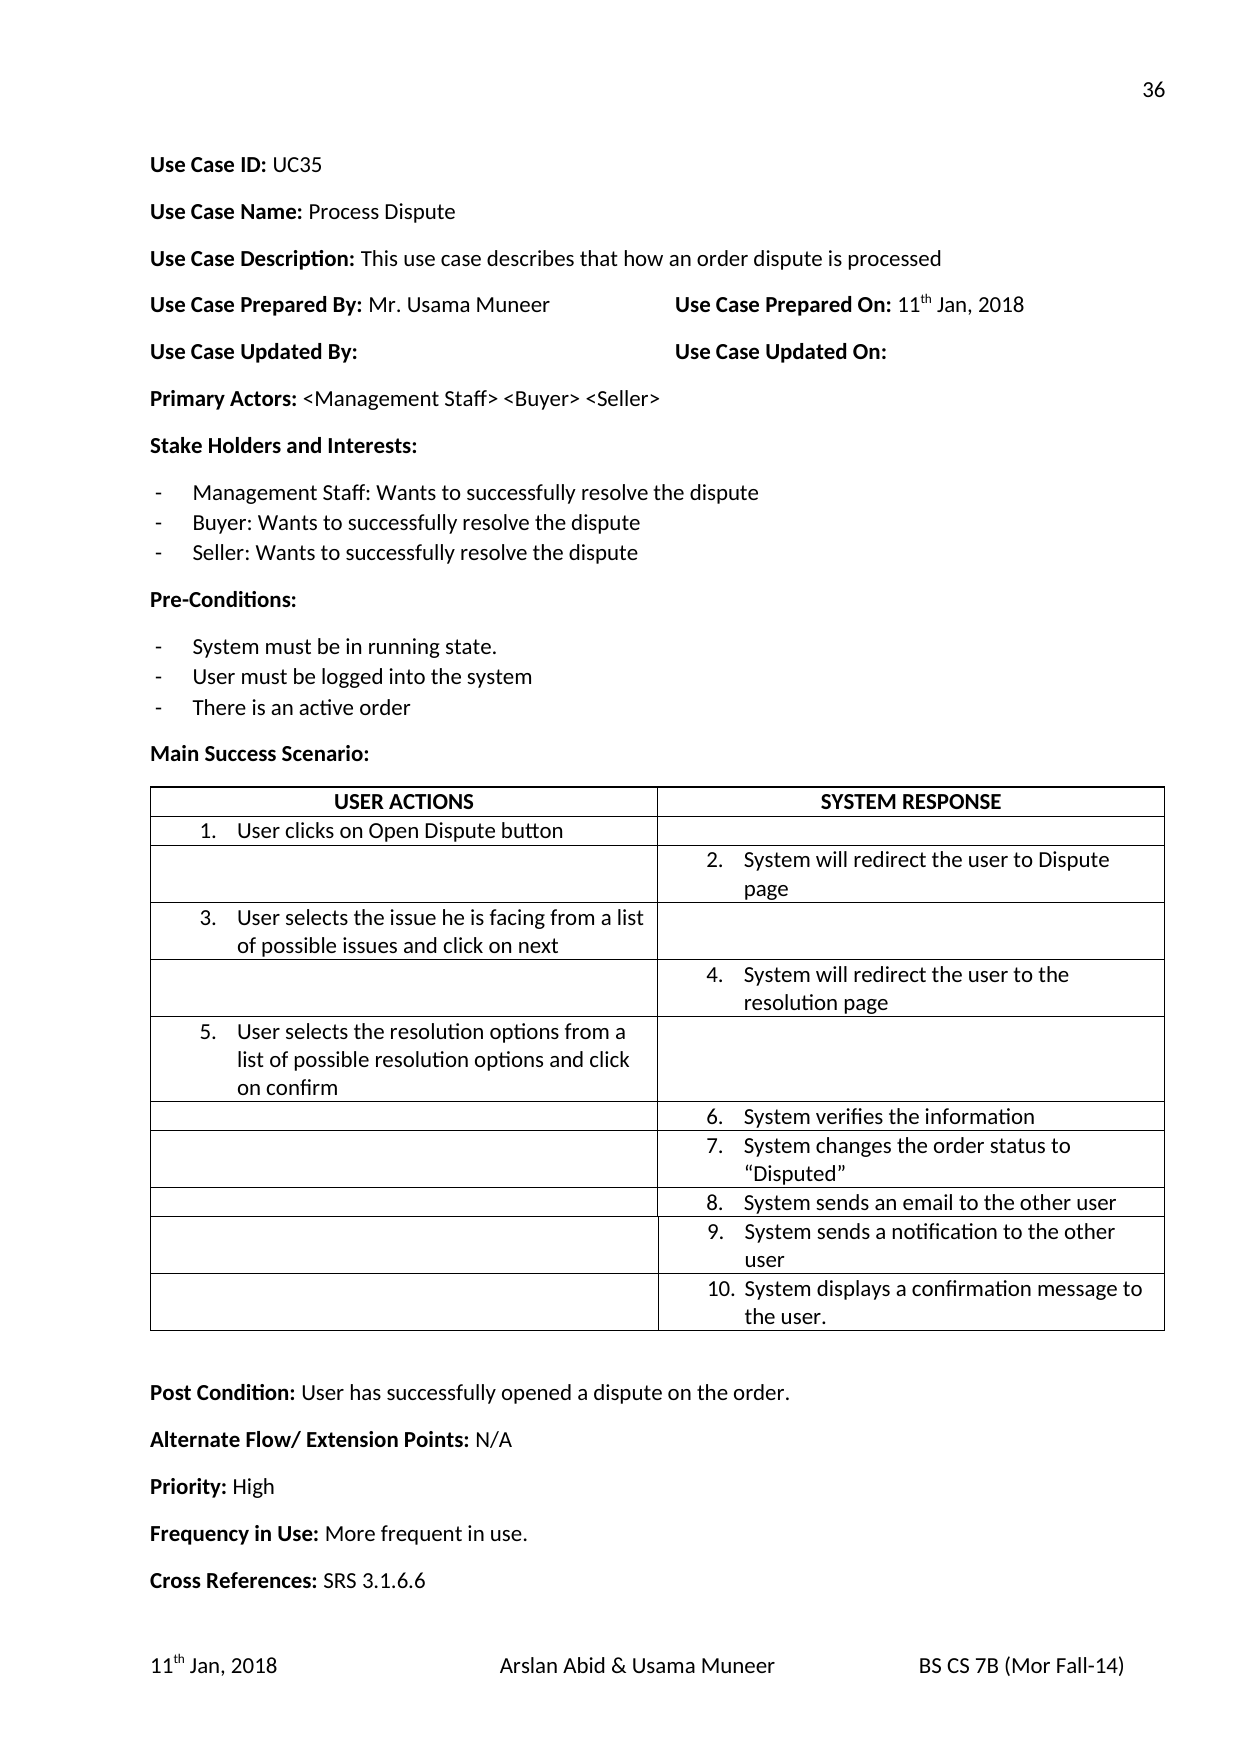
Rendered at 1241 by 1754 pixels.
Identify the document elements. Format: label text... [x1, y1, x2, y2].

table_cell System sends an email to the other user [658, 1188, 1164, 1216]
text Use Case Name: Process Dispute [150, 197, 1165, 225]
table_cell User clicks on Open Dispute button [151, 817, 657, 844]
table_cell [151, 960, 657, 1016]
text Use Case ID: UC35 [150, 150, 1165, 178]
text Use Case Description: This use case describes that how an order dispute is processed [150, 244, 1165, 272]
table_cell System verifies the information [658, 1102, 1164, 1130]
list System must be in running state. [155, 632, 1165, 660]
table_header SYSTEM RESPONSE [658, 788, 1164, 816]
table_cell [151, 1188, 657, 1216]
list Buyer: Wants to successfully resolve the dispute [155, 508, 1165, 536]
table_cell [658, 903, 1164, 959]
table_cell System will redirect the user to Dispute page [658, 846, 1164, 902]
table_cell System changes the order status to “Disputed” [658, 1131, 1164, 1187]
table_cell [658, 1017, 1164, 1101]
table_cell User selects the resolution options from a list of possible resolution options and click on confirm [151, 1017, 657, 1101]
list Seller: Wants to successfully resolve the dispute [155, 538, 1165, 567]
table_cell User selects the issue he is facing from a list of possible issues and click on next [151, 903, 657, 959]
text Alternate Flow/ Extension Points: N/A [150, 1425, 1165, 1453]
text Main Success Scenario: [150, 739, 1165, 768]
text Primary Actors: <Management Staff> <Buyer> <Seller> [150, 384, 1165, 412]
text Post Condition: User has successfully opened a dispute on the order. [150, 1378, 1165, 1406]
table_cell System will redirect the user to the resolution page [658, 960, 1164, 1016]
table_cell [151, 1217, 658, 1273]
table_cell [151, 846, 657, 902]
table_cell [658, 817, 1164, 844]
text Frequency in Use: More frequent in use. [150, 1519, 1165, 1547]
table_cell [151, 1131, 657, 1187]
table_cell System displays a confirmation message to the user. [659, 1274, 1164, 1330]
list Management Staff: Wants to successfully resolve the dispute [155, 478, 1165, 506]
text Use Case Prepared By: Mr. Usama Muneer Use Case Prepared On: 11th Jan, 2018 [150, 291, 1165, 319]
list User must be logged into the system [155, 662, 1165, 691]
table_cell [151, 1274, 658, 1330]
list There is an active order [155, 693, 1165, 721]
text Stake Holders and Interests: [150, 431, 1165, 459]
table_cell [151, 1102, 657, 1130]
text Cross References: SRS 3.1.6.6 [150, 1566, 1165, 1594]
table_cell System sends a notification to the other user [659, 1217, 1164, 1273]
text Use Case Updated By: Use Case Updated On: [150, 337, 1165, 366]
text Priority: High [150, 1472, 1165, 1500]
table_header USER ACTIONS [151, 788, 657, 816]
text Pre-Conditions: [150, 585, 1165, 613]
